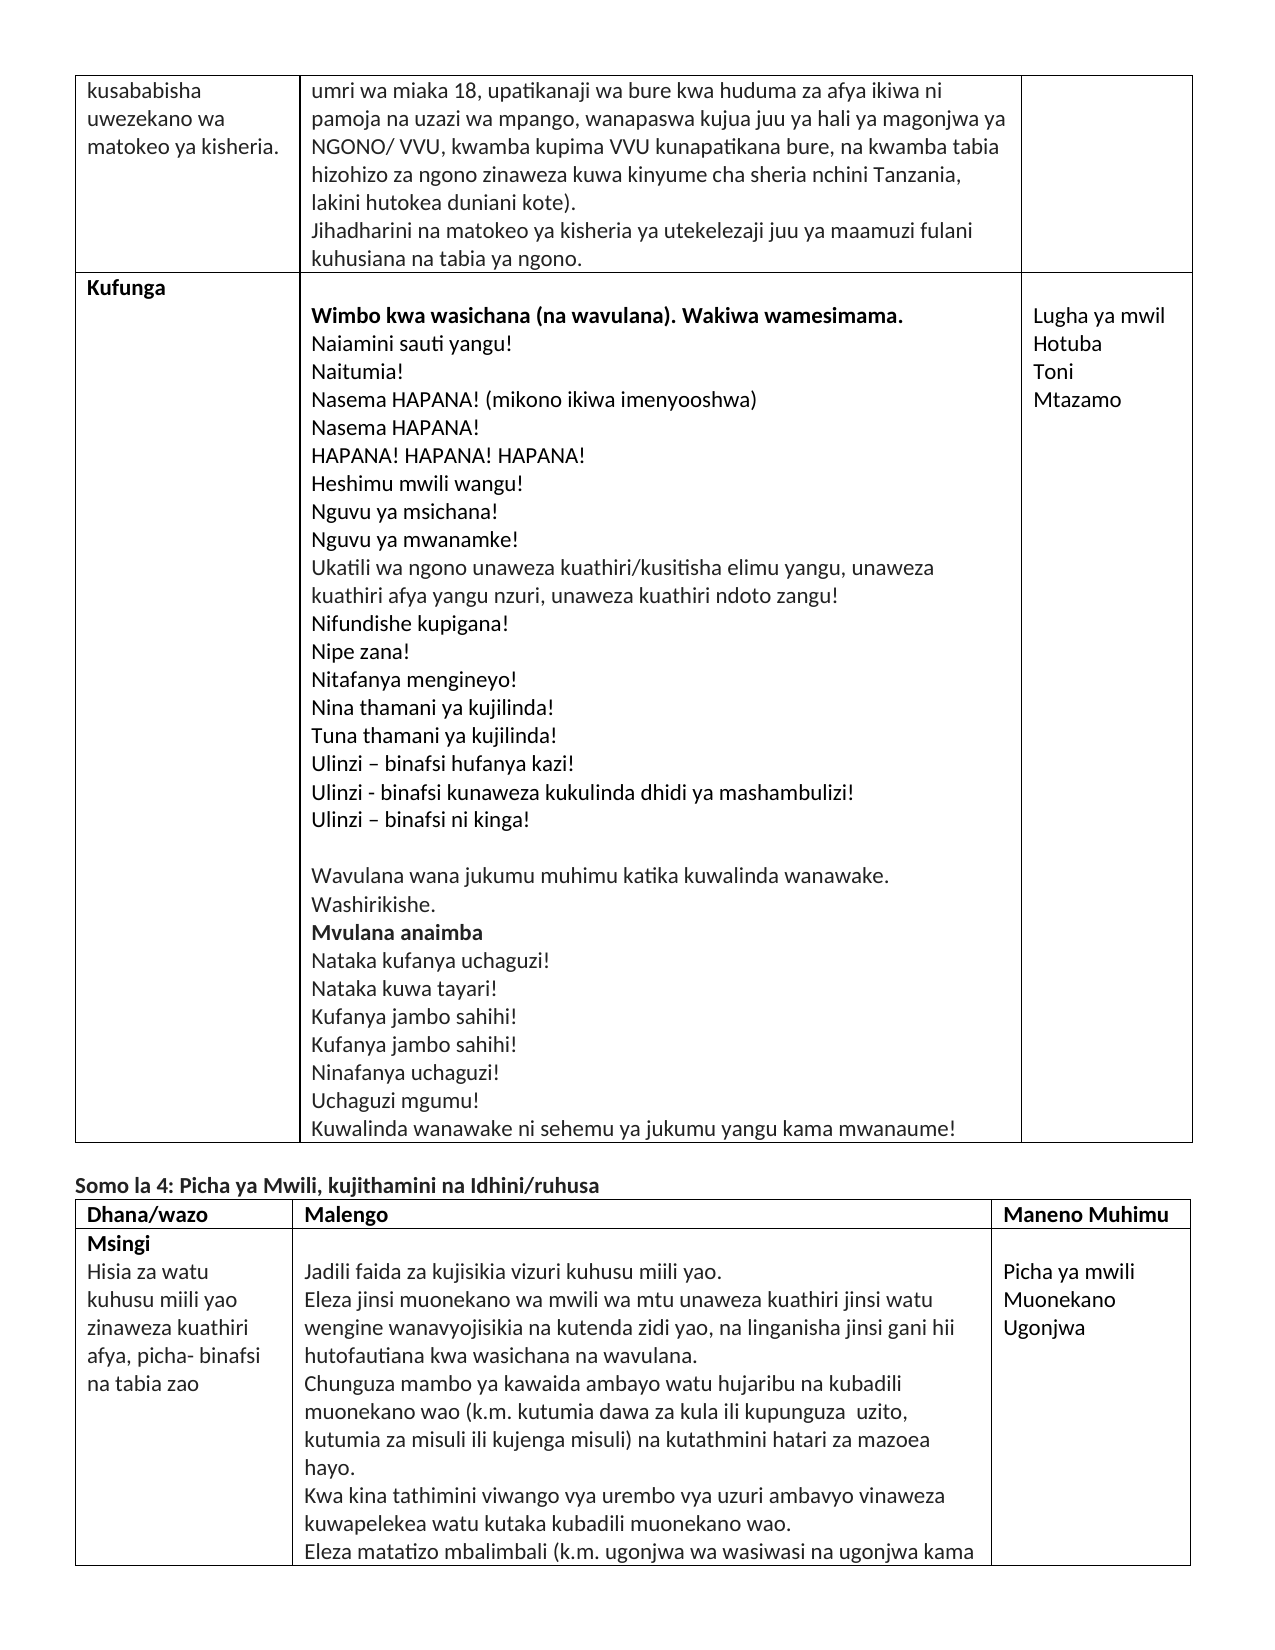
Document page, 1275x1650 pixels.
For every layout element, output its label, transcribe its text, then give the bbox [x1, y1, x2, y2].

table_header Malengo [293, 1200, 991, 1228]
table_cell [992, 1229, 1190, 1565]
table_cell Kufunga [76, 273, 299, 1142]
table_header Dhana/wazo [76, 1200, 292, 1228]
table_cell Wimbo kwa wasichana (na wavulana). Wakiwa wamesimama. Naiamini sauti yangu! Naitumia! Nasema HAPANA! (mikono ikiwa imenyooshwa) Nasema HAPANA! HAPANA! HAPANA! HAPANA! Heshimu mwili wangu! Nguvu ya msichana! Nguvu ya mwanamke! Ukatili wa ngono unaweza kuathiri/kusitisha elimu yangu, unaweza kuathiri afya yangu nzuri, unaweza kuathiri ndoto zangu! Nifundishe kupigana! Nipe zana! Nitafanya mengineyo! Nina thamani ya kujilinda! Tuna thamani ya kujilinda! Ulinzi – binafsi hufanya kazi! Ulinzi - binafsi kunaweza kukulinda dhidi ya mashambulizi! Ulinzi – binafsi ni kinga! Wavulana wana jukumu muhimu katika kuwalinda wanawake. Washirikishe. Mvulana anaimba Nataka kufanya uchaguzi! Nataka kuwa tayari! Kufanya jambo sahihi! Kufanya jambo sahihi! Ninafanya uchaguzi! Uchaguzi mgumu! Kuwalinda wanawake ni sehemu ya jukumu yangu kama mwanaume! [301, 273, 1021, 1142]
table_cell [1022, 76, 1192, 272]
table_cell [76, 76, 299, 272]
table_cell Lugha ya mwil Hotuba Toni Mtazamo [1022, 273, 1192, 1142]
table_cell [76, 1229, 292, 1565]
table_header Maneno Muhimu [992, 1200, 1190, 1228]
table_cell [293, 1229, 991, 1565]
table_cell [301, 76, 1021, 272]
text Somo la 4: Picha ya Mwili, kujithamini na Idhini/ruhusa [75, 1171, 1200, 1199]
